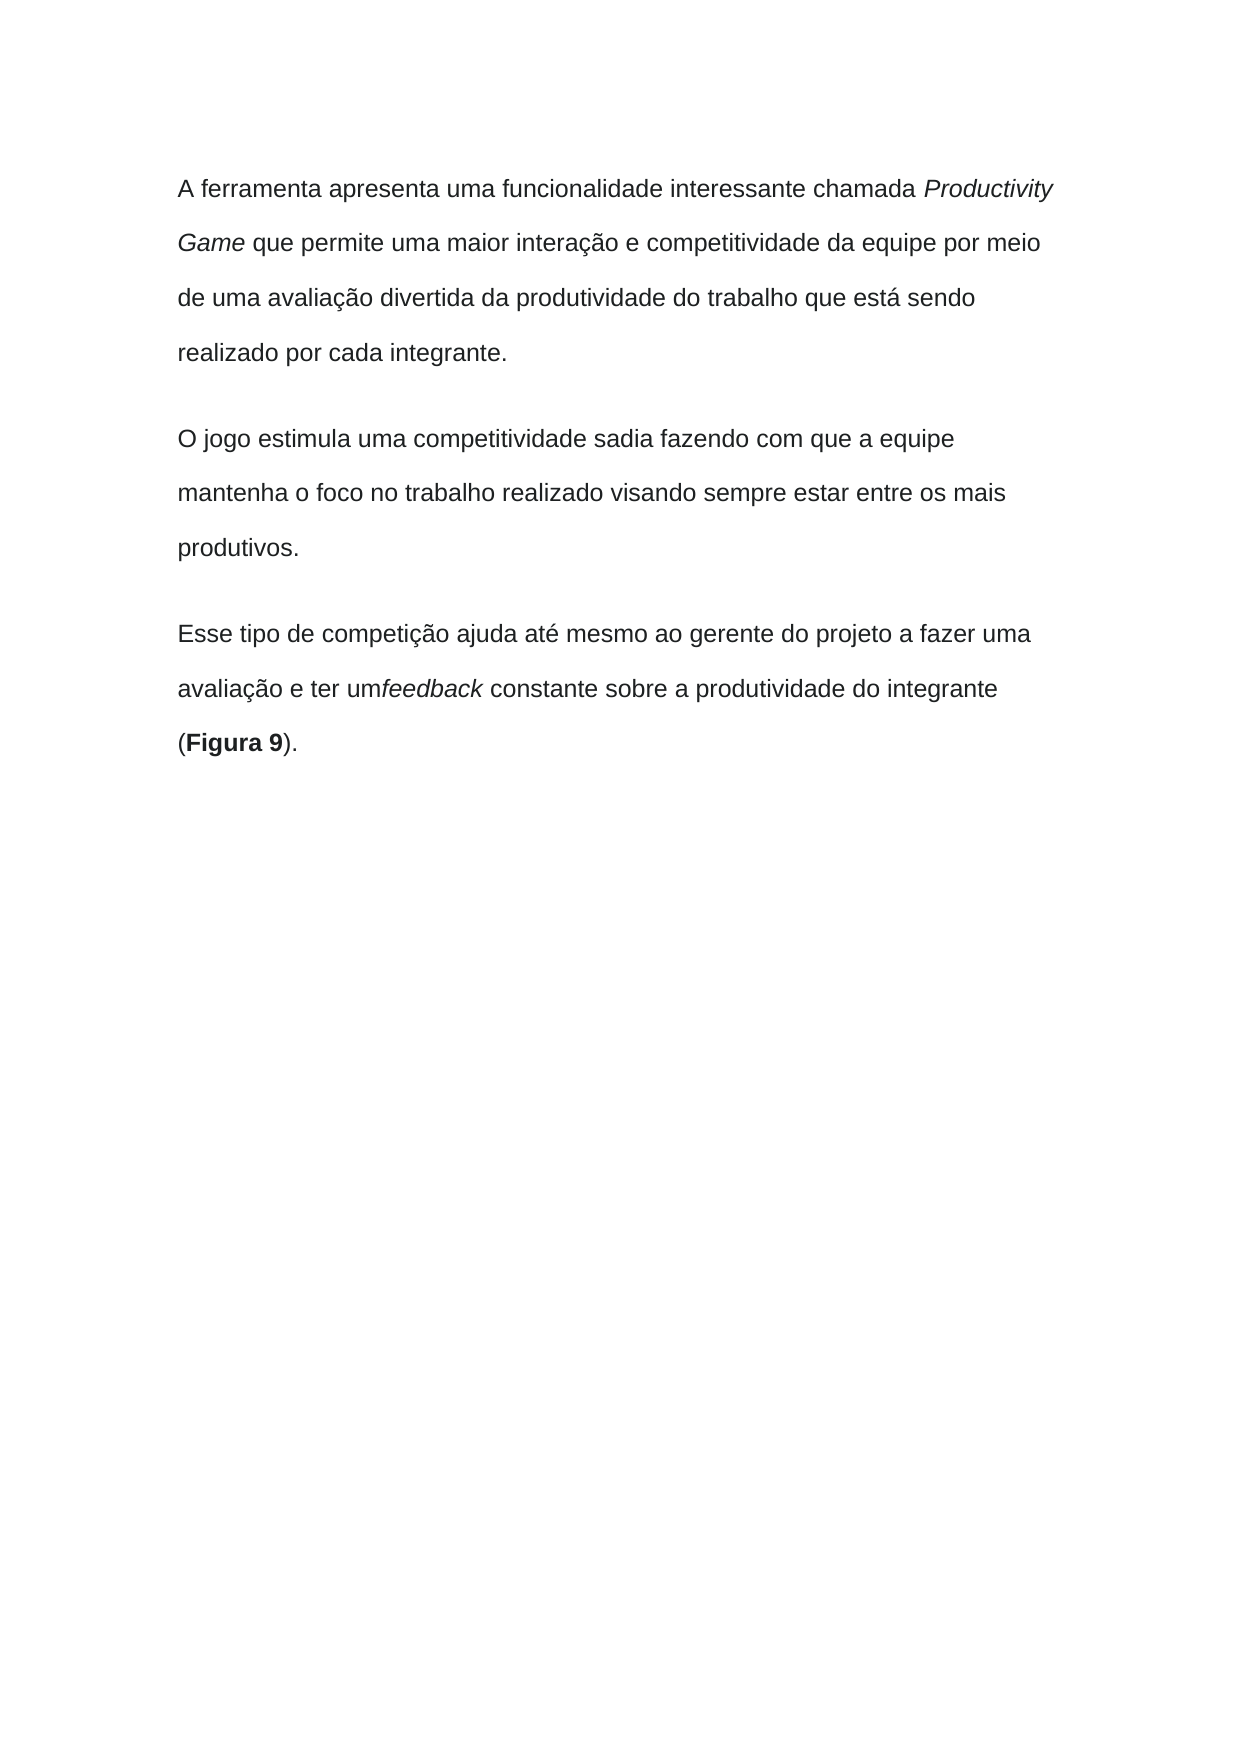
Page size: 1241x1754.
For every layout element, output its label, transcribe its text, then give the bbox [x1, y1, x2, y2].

text O jogo estimula uma competitividade sadia fazendo com que a equipe mantenha o foco no trabalho realizado visando sempre estar entre os mais produtivos. [177, 398, 1063, 562]
text Esse tipo de competição ajuda até mesmo ao gerente do projeto a fazer uma avaliação e ter umfeedback constante sobre a produtividade do integrante (Figura 9). [177, 593, 1063, 757]
text A ferramenta apresenta uma funcionalidade interessante chamada Productivity Game que permite uma maior interação e competitividade da equipe por meio de uma avaliação divertida da produtividade do trabalho que está sendo realizado por cada integrante. [177, 148, 1063, 366]
